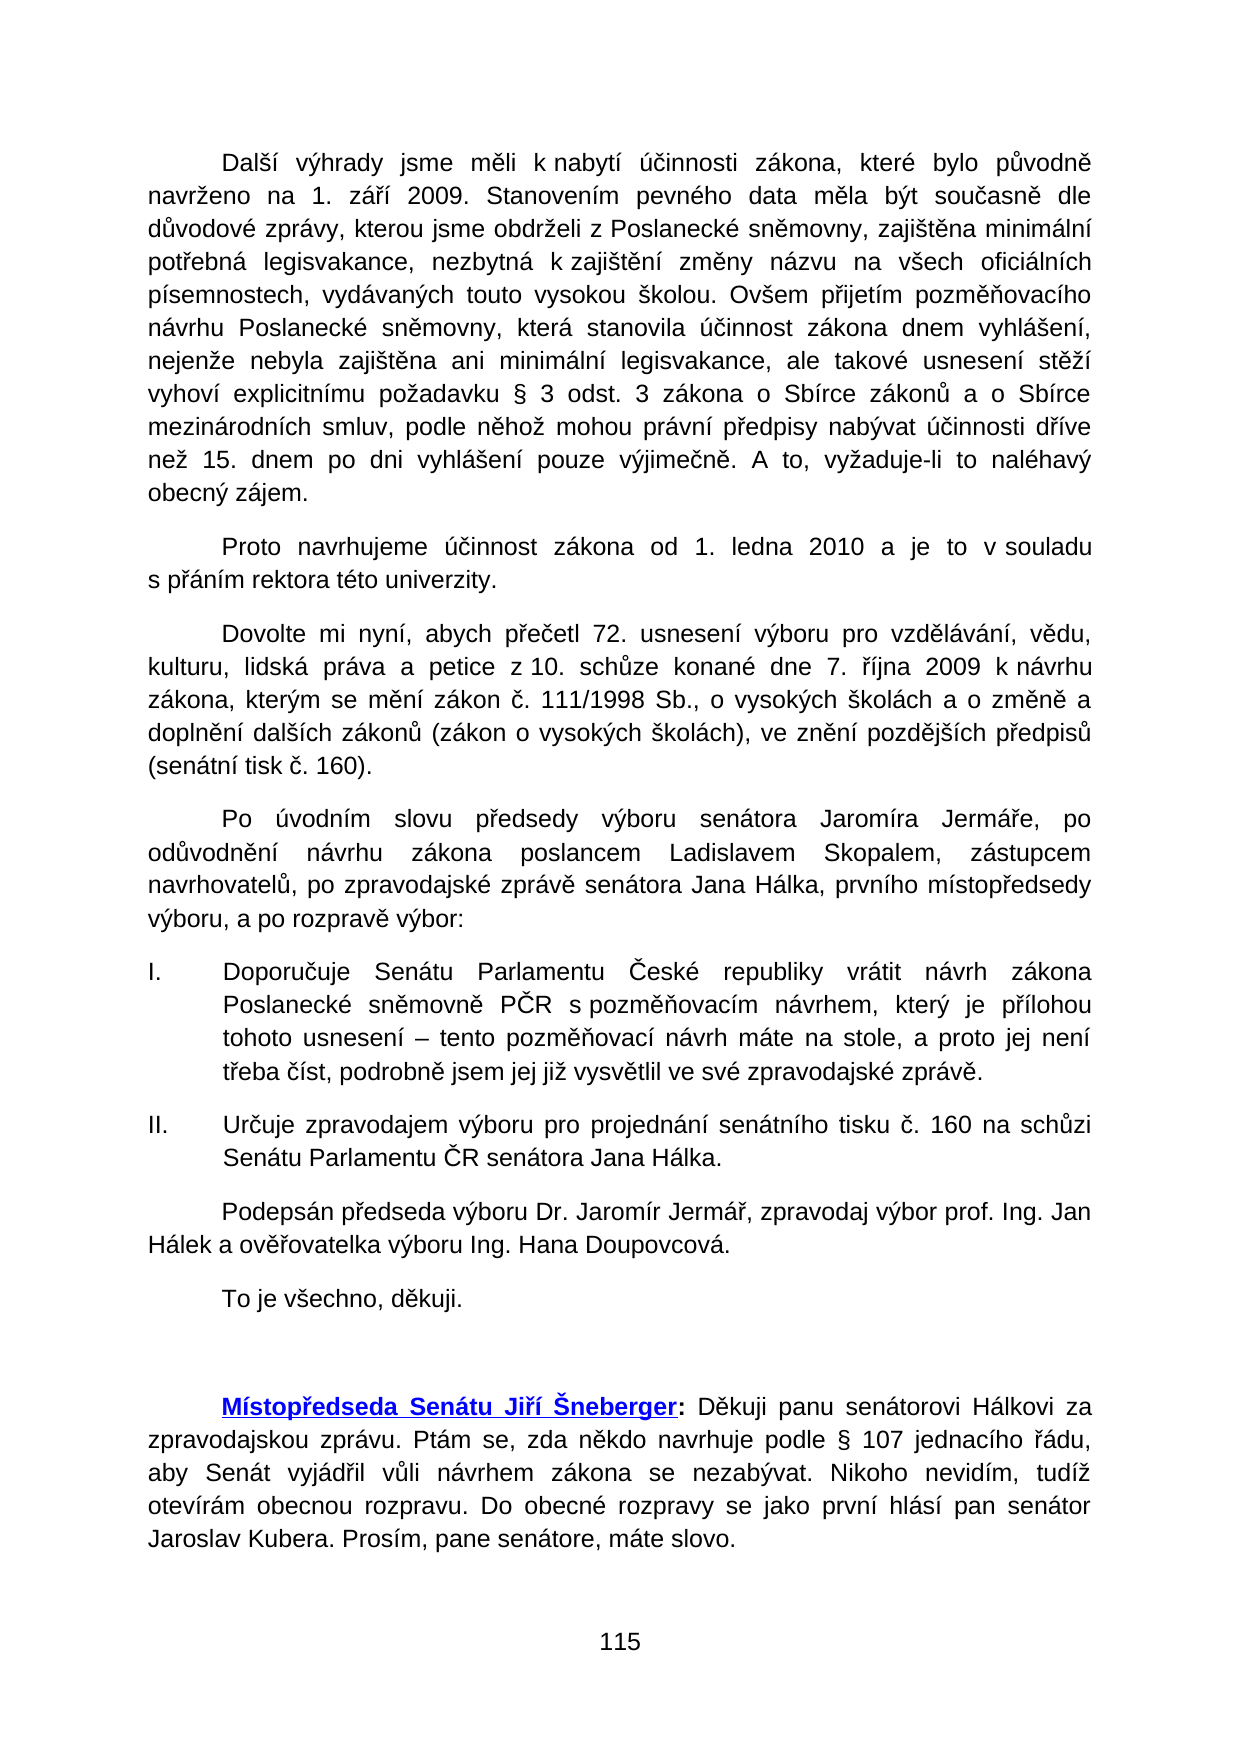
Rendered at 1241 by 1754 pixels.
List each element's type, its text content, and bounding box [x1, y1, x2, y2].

text Proto navrhujeme účinnost zákona od 1. ledna je to v souladu s přáním rektora této univerzity. [148, 532, 1093, 593]
list Určuje zpravodajem výboru pro projednání senátního tisku č. 160 na schůzi Senátu Parlamentu ČR senátora Jana Hálka. [148, 1110, 1093, 1172]
text Místopředseda Senátu Jiří Šneberger: Děkuji panu senátorovi Hálkovi za zpravodajskou zprávu. Ptám se, zda někdo navrhuje podle § 107 jednacího řádu, aby Senát vyjádřil vůli návrhem zákona se nezabývat. Nikoho nevidím, tudíž otevírám obecnou rozpravu. Do obecné rozpravy se jako první hlásí pan senátor Jaroslav Kubera. Prosím, pane senátore, máte slovo. [148, 1392, 1093, 1553]
list Doporučuje Senátu Parlamentu České republiky vrátit návrh zákona Poslanecké sněmovně PČR s pozměňovacím návrhem, který je přílohou tohoto usnesení – tento pozměňovací návrh máte na stole, a proto jej není třeba číst, podrobně jsem jej již vysvětlil ve své zpravodajské zprávě. [148, 957, 1093, 1085]
text To je všechno, děkuji. [148, 1284, 1093, 1313]
text Dovolte mi nyní, abych přečetl 72. usnesení výboru pro vzdělávání, vědu, kulturu, lidská práva a petice z 10. schůze konané dne 7. října 2009 k návrhu zákona, kterým se mění zákon č. 111/1998 Sb., o vysokých školách a o změně a doplnění dalších zákonů (zákon o vysokých školách), ve znění pozdějších předpisů (senátní tisk č. 160). [148, 618, 1093, 779]
text Podepsán předseda výboru Dr. Jaromír Jermář, zpravodaj výbor prof. Ing. Jan Hálek a ověřovatelka výboru Ing. Hana Doupovcová. [148, 1197, 1093, 1259]
text Po úvodním slovu předsedy výboru senátora Jaromíra Jermáře, po odůvodnění návrhu zákona poslancem Ladislavem Skopalem, zástupcem navrhovatelů, po zpravodajské zprávě senátora Jana Hálka, prvního místopředsedy výboru, a po rozpravě výbor: [148, 804, 1093, 932]
text Další výhrady jsme měli k nabytí účinnosti zákona, které bylo původně navrženo na 1. září 2009. Stanovením pevného data měla být současně dle důvodové zprávy, kterou jsme obdrželi z Poslanecké sněmovny, zajištěna minimální potřebná legisvakance, nezbytná k zajištění změny názvu na všech oficiálních písemnostech, vydávaných touto vysokou školou. Ovšem přijetím pozměňovacího návrhu Poslanecké sněmovny, která stanovila účinnost zákona dnem vyhlášení, nejenže nebyla zajištěna ani minimální legisvakance, ale takové usnesení stěží vyhoví explicitnímu požadavku § 3 odst. 3 zákona o Sbírce zákonů a o Sbírce mezinárodních smluv, podle něhož mohou právní předpisy nabývat účinnosti dříve než 15. dnem po dni vyhlášení pouze výjimečně. A to, vyžaduje-li to naléhavý obecný zájem. [148, 148, 1093, 507]
